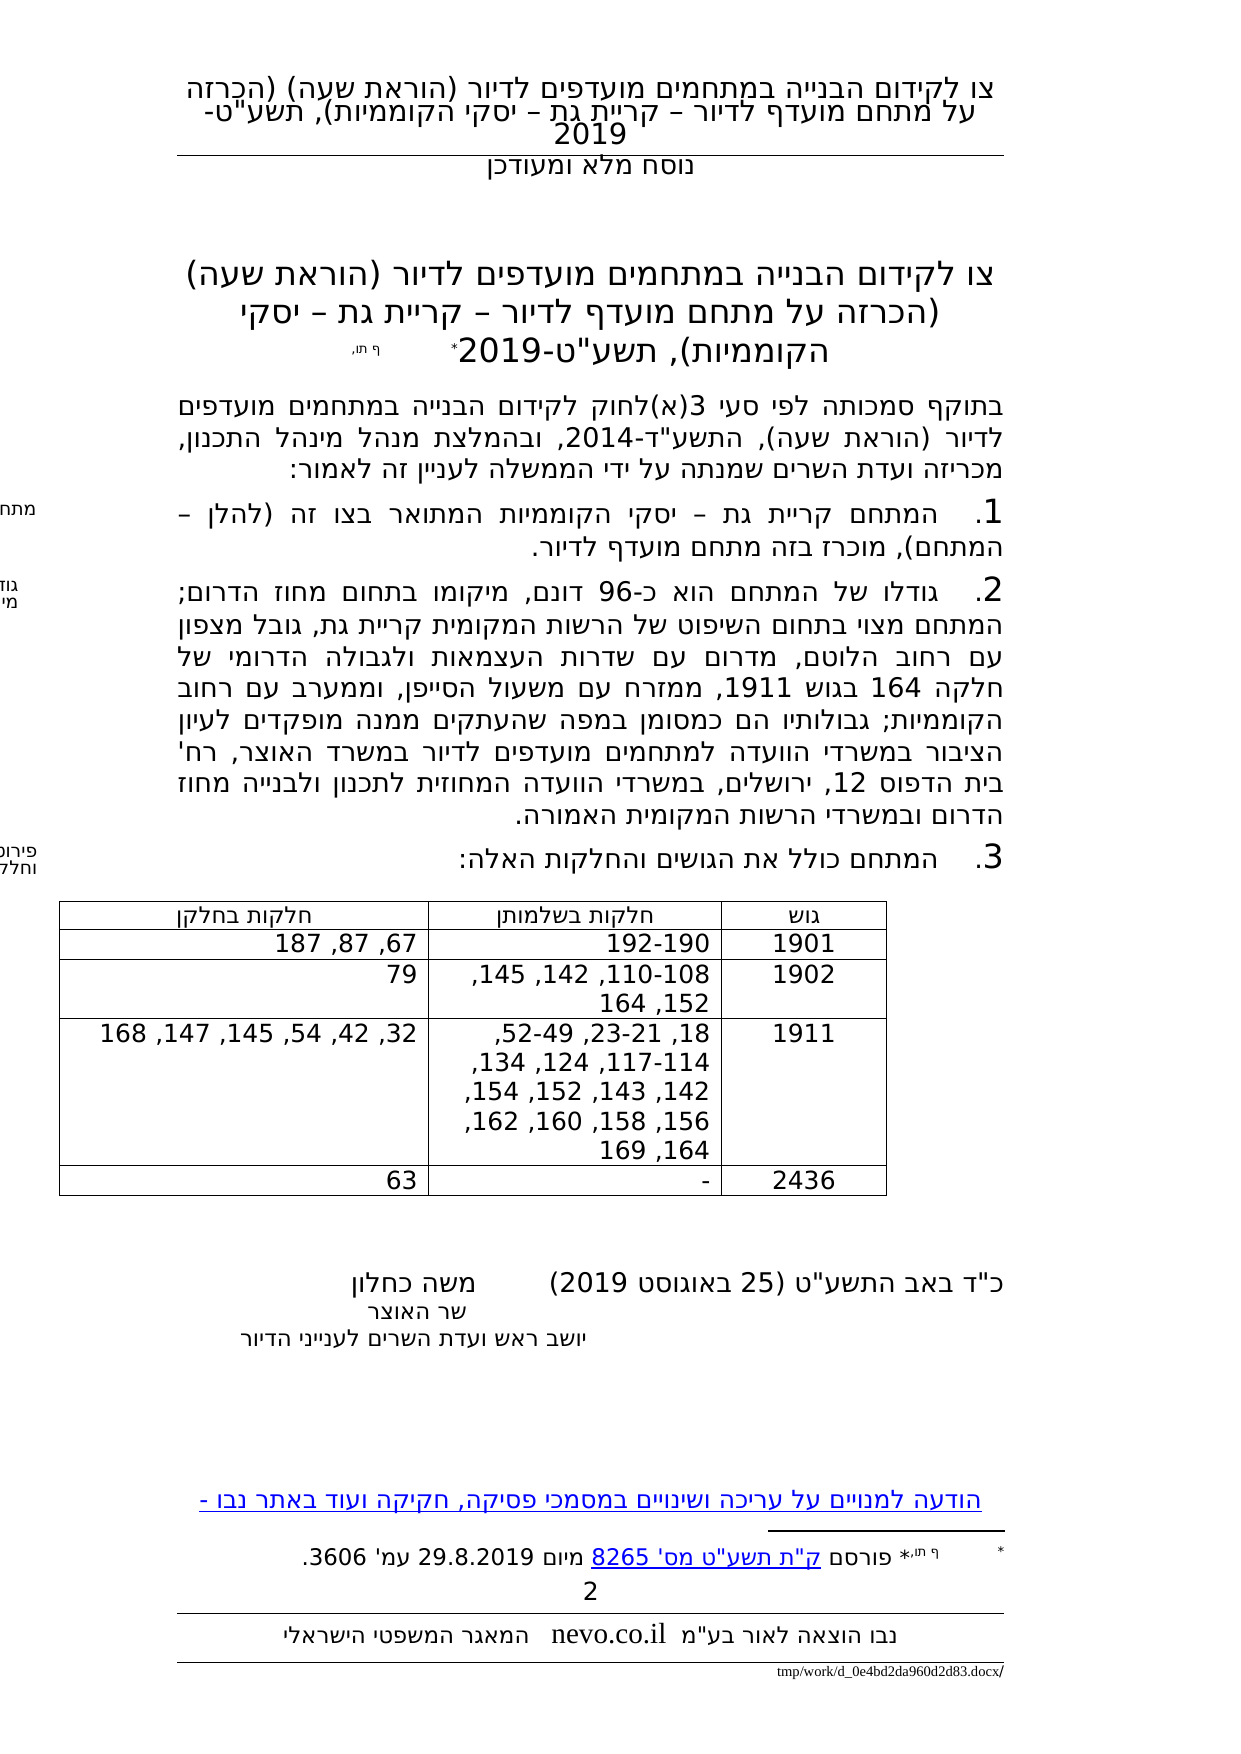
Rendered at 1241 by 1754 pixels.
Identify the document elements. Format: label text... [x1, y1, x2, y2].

table_cell 192-190 [429, 930, 721, 959]
table_cell 67, 87, 187 [60, 930, 428, 959]
table_header חלקות בשלמותן [429, 902, 721, 929]
text 3. המתחם כולל את הגושים והחלקות האלה: [177, 838, 1004, 877]
text יושב ראש ועדת השרים לענייני הדיור [177, 1325, 1004, 1352]
text כ"ד באב התשע"ט (25 באוגוסט 2019) משה כחלון [177, 1267, 1004, 1298]
table_cell 63 [60, 1166, 428, 1195]
table_cell 32, 42, 54, 145, 147, 168 [60, 1019, 428, 1165]
table_cell 1902 [722, 960, 886, 1018]
table_cell 110-108, 142, 145, 152, 164 [429, 960, 721, 1018]
table_cell 18, 23-21, 52-49, 117-114, 124, 134, 142, 143, 152, 154, 156, 158, 160, 162, 164, 169 [429, 1019, 721, 1165]
table_cell - [429, 1166, 721, 1195]
table_cell 1911 [722, 1019, 886, 1165]
table_header גוש [722, 902, 886, 929]
table_cell 79 [60, 960, 428, 1018]
text שר האוצר [177, 1298, 1004, 1325]
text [177, 1486, 1004, 1515]
text בתוקף סמכותה לפי סעיף 3(א) לחוק לקידום הבנייה במתחמים מועדפים לדיור (הוראת שעה), התשע"ד-2014, ובהמלצת מנהלת מינהל התכנון, מכריזה ועדת השרים שמונתה על ידי הממשלה לעניין זה, לאמור: [177, 391, 1004, 485]
text 2. גודלו של המתחם הוא כ-96 דונם, מיקומו בתחום מחוז הדרום; המתחם מצוי בתחום השיפוט של הרשות המקומית קריית גת, גובל מצפון עם רחוב הלוטם, מדרום עם שדרות העצמאות ולגבולה הדרומי של חלקה 164 בגוש 1911, ממזרח עם משעול הסייפן, וממערב עם רחוב הקוממיות; גבולותיו הם כמסומן במפה שהעתקים ממנה מופקדים לעיון הציבור במשרדי הוועדה למתחמים מועדפים לדיור במשרד האוצר, רח' בית הדפוס 12, ירושלים, במשרדי הוועדה המחוזית לתכנון ולבנייה מחוז הדרום ובמשרדי הרשות המקומית האמורה. [177, 571, 1004, 831]
text 1. המתחם קריית גת – יסקי הקוממיות המתואר בצו זה (להלן – המתחם), מוכרז בזה מתחם מועדף לדיור. [177, 493, 1004, 563]
text צו לקידום הבנייה במתחמים מועדפים לדיור (הוראת שעה) (הכרזה על מתחם מועדף לדיור – קריית גת – יסקי הקוממיות), תשע"ט-2019* [177, 254, 1004, 371]
table_cell 2436 [722, 1166, 886, 1195]
table_header חלקות בחלקן [60, 902, 428, 929]
table_cell 1901 [722, 930, 886, 959]
